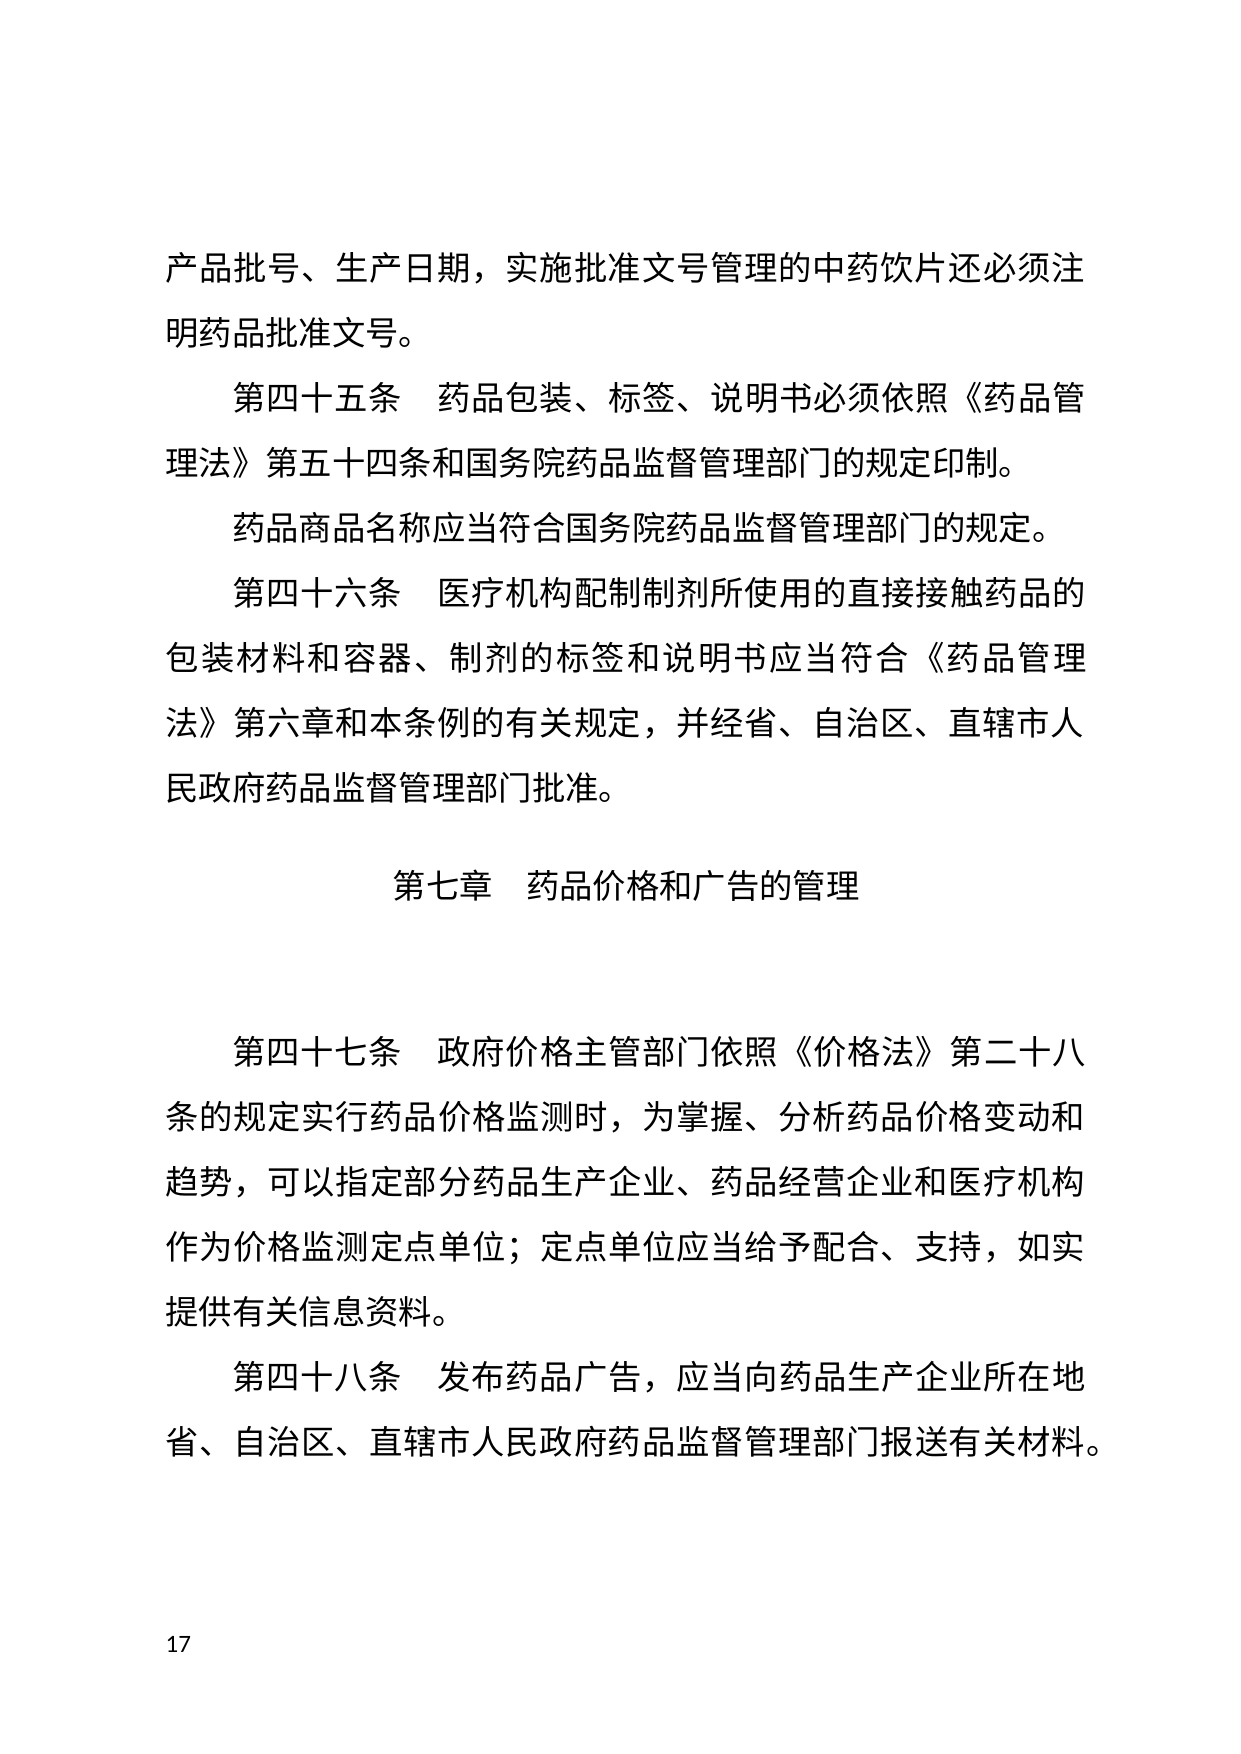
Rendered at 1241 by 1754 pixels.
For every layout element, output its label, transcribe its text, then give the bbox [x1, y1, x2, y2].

text 第四十七条 政府价格主管部门依照《价格法》第二十八条的规定实行药品价格监测时，为掌握、分析药品价格变动和趋势，可以指定部分药品生产企业、药品经营企业和医疗机构作为价格监测定点单位；定点单位应当给予配合、支持，如实提供有关信息资料。 [165, 1017, 1087, 1342]
text 第四十六条 医疗机构配制制剂所使用的直接接触药品的包装材料和容器、制剂的标签和说明书应当符合《药品管理法》第六章和本条例的有关规定，并经省、自治区、直辖市人民政府药品监督管理部门批准。 [165, 558, 1087, 818]
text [165, 233, 1087, 363]
text 药品商品名称应当符合国务院药品监督管理部门的规定。 [165, 493, 1087, 558]
text 第四十五条 药品包装、标签、说明书必须依照《药品管理法》第五十四条和国务院药品监督管理部门的规定印制。 [165, 363, 1087, 493]
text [165, 1342, 1087, 1472]
subtitle 第七章 药品价格和广告的管理 [165, 851, 1087, 916]
